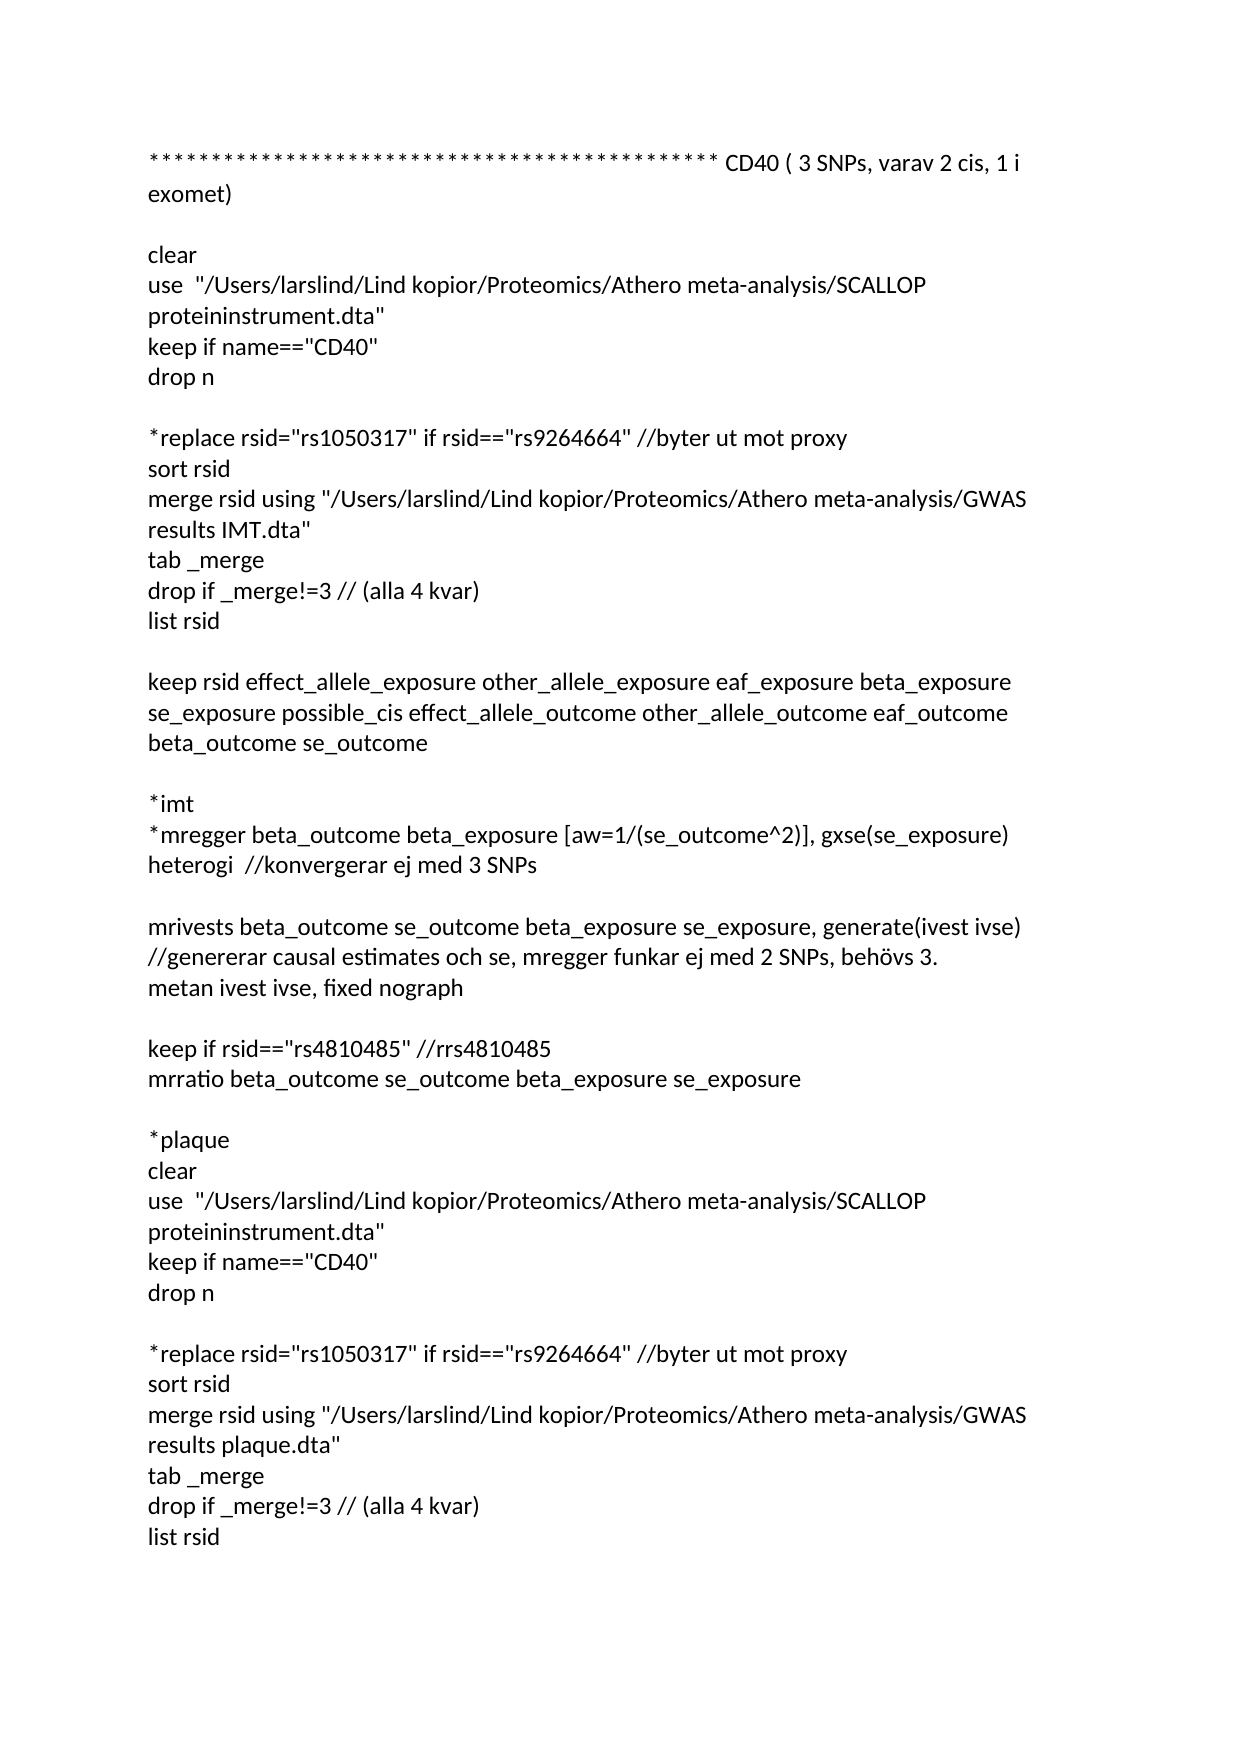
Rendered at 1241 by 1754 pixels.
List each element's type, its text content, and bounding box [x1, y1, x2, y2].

text *plaque [148, 1124, 1093, 1155]
text tab _merge [148, 1460, 1093, 1491]
text *imt [148, 788, 1093, 819]
text list rsid [148, 1521, 1093, 1552]
text keep if name=="CD40" [148, 331, 1093, 361]
text keep if name=="CD40" [148, 1246, 1093, 1277]
text keep rsid effect_allele_exposure other_allele_exposure eaf_exposure beta_exposure se_exposure possible_cis effect_allele_outcome other_allele_outcome eaf_outcome beta_outcome se_outcome [148, 666, 1093, 758]
text tab _merge [148, 544, 1093, 575]
text *replace rsid="rs1050317" if rsid=="rs9264664" //byter ut mot proxy [148, 422, 1093, 453]
text clear [148, 239, 1093, 270]
text list rsid [148, 605, 1093, 636]
text drop if _merge!=3 // (alla 4 kvar) [148, 1491, 1093, 1521]
text use "/Users/larslind/Lind kopior/Proteomics/Athero meta-analysis/SCALLOP proteininstrument.dta" [148, 1185, 1093, 1246]
text use "/Users/larslind/Lind kopior/Proteomics/Athero meta-analysis/SCALLOP proteininstrument.dta" [148, 270, 1093, 331]
text drop n [148, 361, 1093, 392]
text mrratio beta_outcome se_outcome beta_exposure se_exposure [148, 1063, 1093, 1094]
text merge rsid using "/Users/larslind/Lind kopior/Proteomics/Athero meta-analysis/GWAS results plaque.dta" [148, 1399, 1093, 1460]
text keep if rsid=="rs4810485" //rrs4810485 [148, 1033, 1093, 1063]
text sort rsid [148, 1368, 1093, 1399]
text metan ivest ivse, fixed nograph [148, 972, 1093, 1002]
text merge rsid using "/Users/larslind/Lind kopior/Proteomics/Athero meta-analysis/GWAS results IMT.dta" [148, 483, 1093, 544]
text drop n [148, 1277, 1093, 1307]
text drop if _merge!=3 // (alla 4 kvar) [148, 575, 1093, 605]
text *mregger beta_outcome beta_exposure [aw=1/(se_outcome^2)], gxse(se_exposure) heterogi //konvergerar ej med 3 SNPs [148, 819, 1093, 880]
text *replace rsid="rs1050317" if rsid=="rs9264664" //byter ut mot proxy [148, 1338, 1093, 1368]
text clear [148, 1155, 1093, 1185]
text ********************************************** CD40 ( 3 SNPs, varav 2 cis, 1 i exomet) [148, 148, 1093, 209]
text sort rsid [148, 453, 1093, 483]
text mrivests beta_outcome se_outcome beta_exposure se_exposure, generate(ivest ivse) //genererar causal estimates och se, mregger funkar ej med 2 SNPs, behövs 3. [148, 911, 1093, 972]
